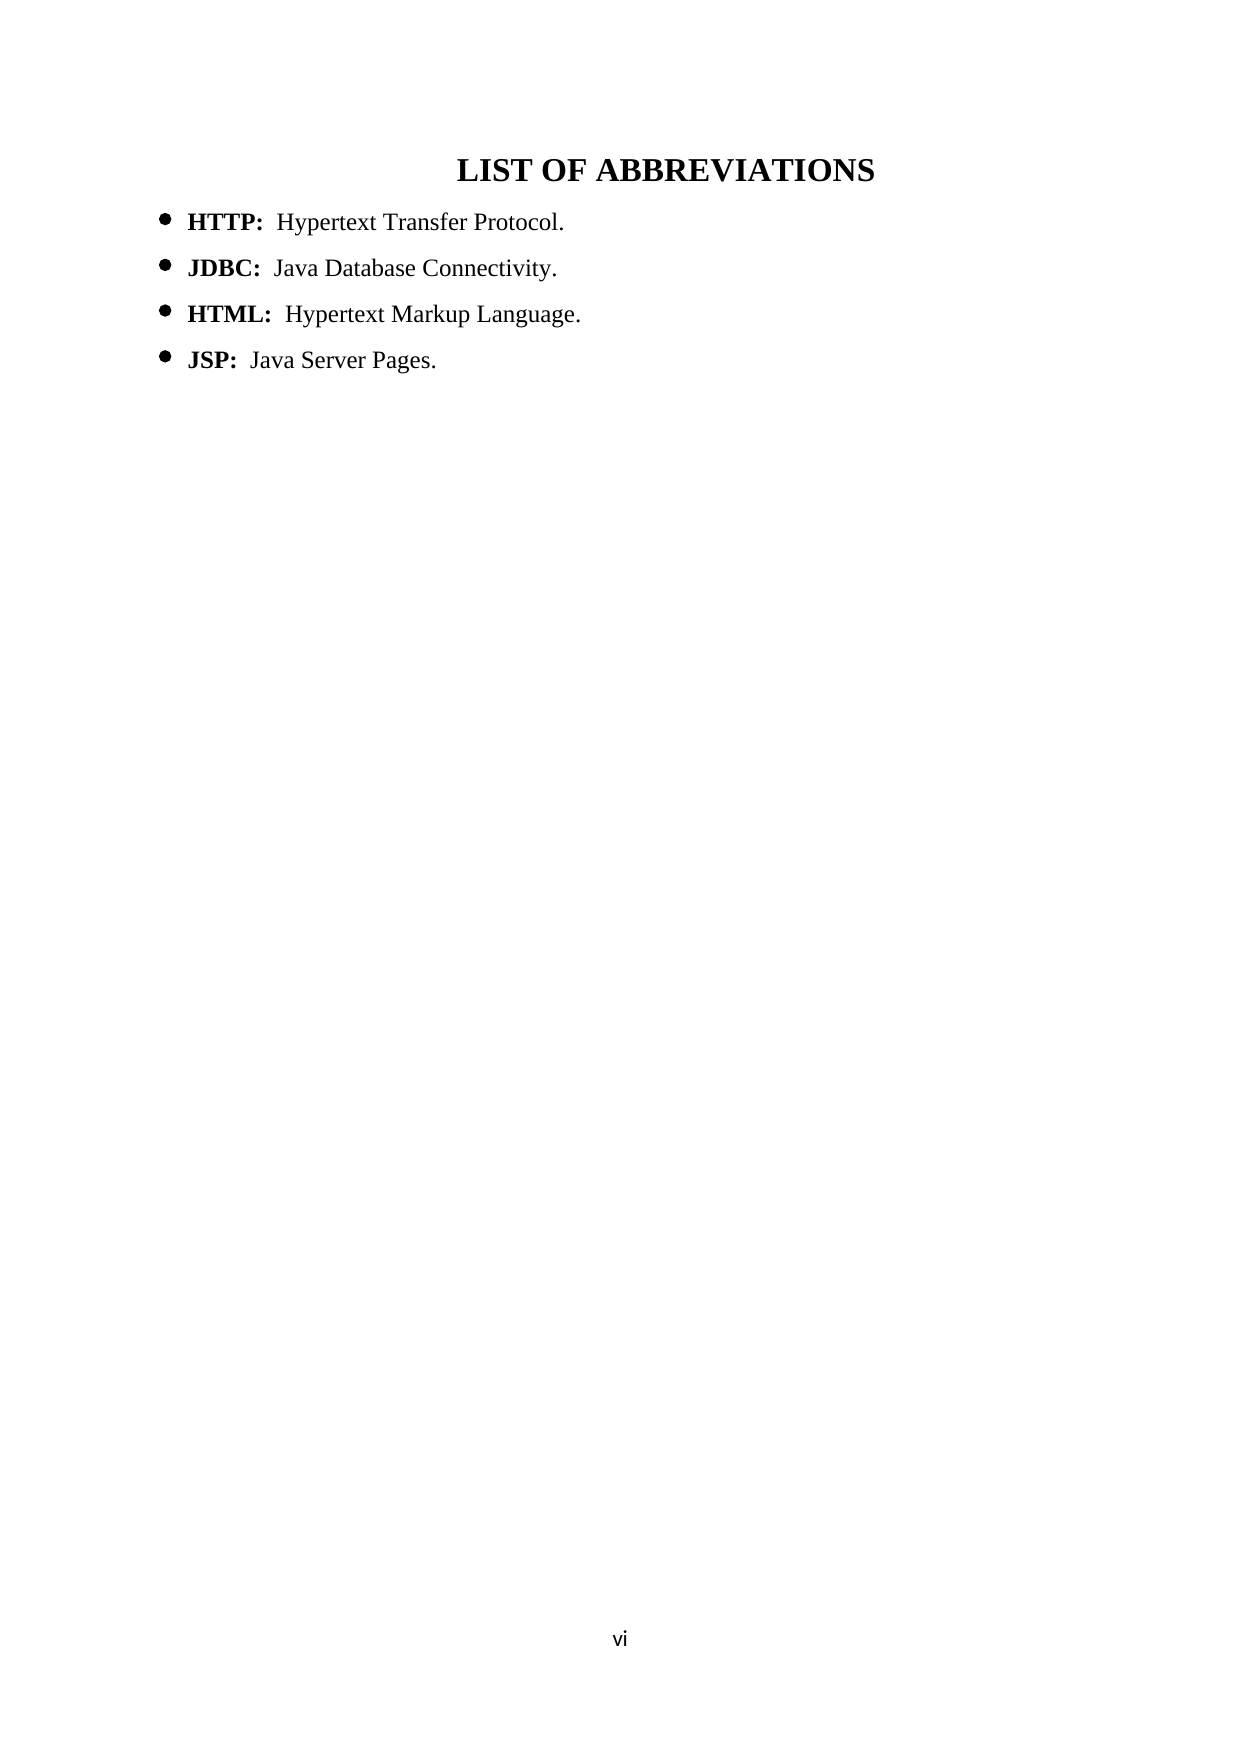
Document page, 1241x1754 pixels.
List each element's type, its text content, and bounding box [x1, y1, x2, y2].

list HTTP: Hypertext Transfer Protocol. [159, 207, 1128, 238]
list HTML: Hypertext Markup Language. [159, 299, 1128, 329]
list JDBC: Java Database Connectivity. [159, 253, 1128, 284]
list JSP: Java Server Pages. [159, 345, 1128, 375]
text LIST OF ABBREVIATIONS [159, 150, 1128, 188]
